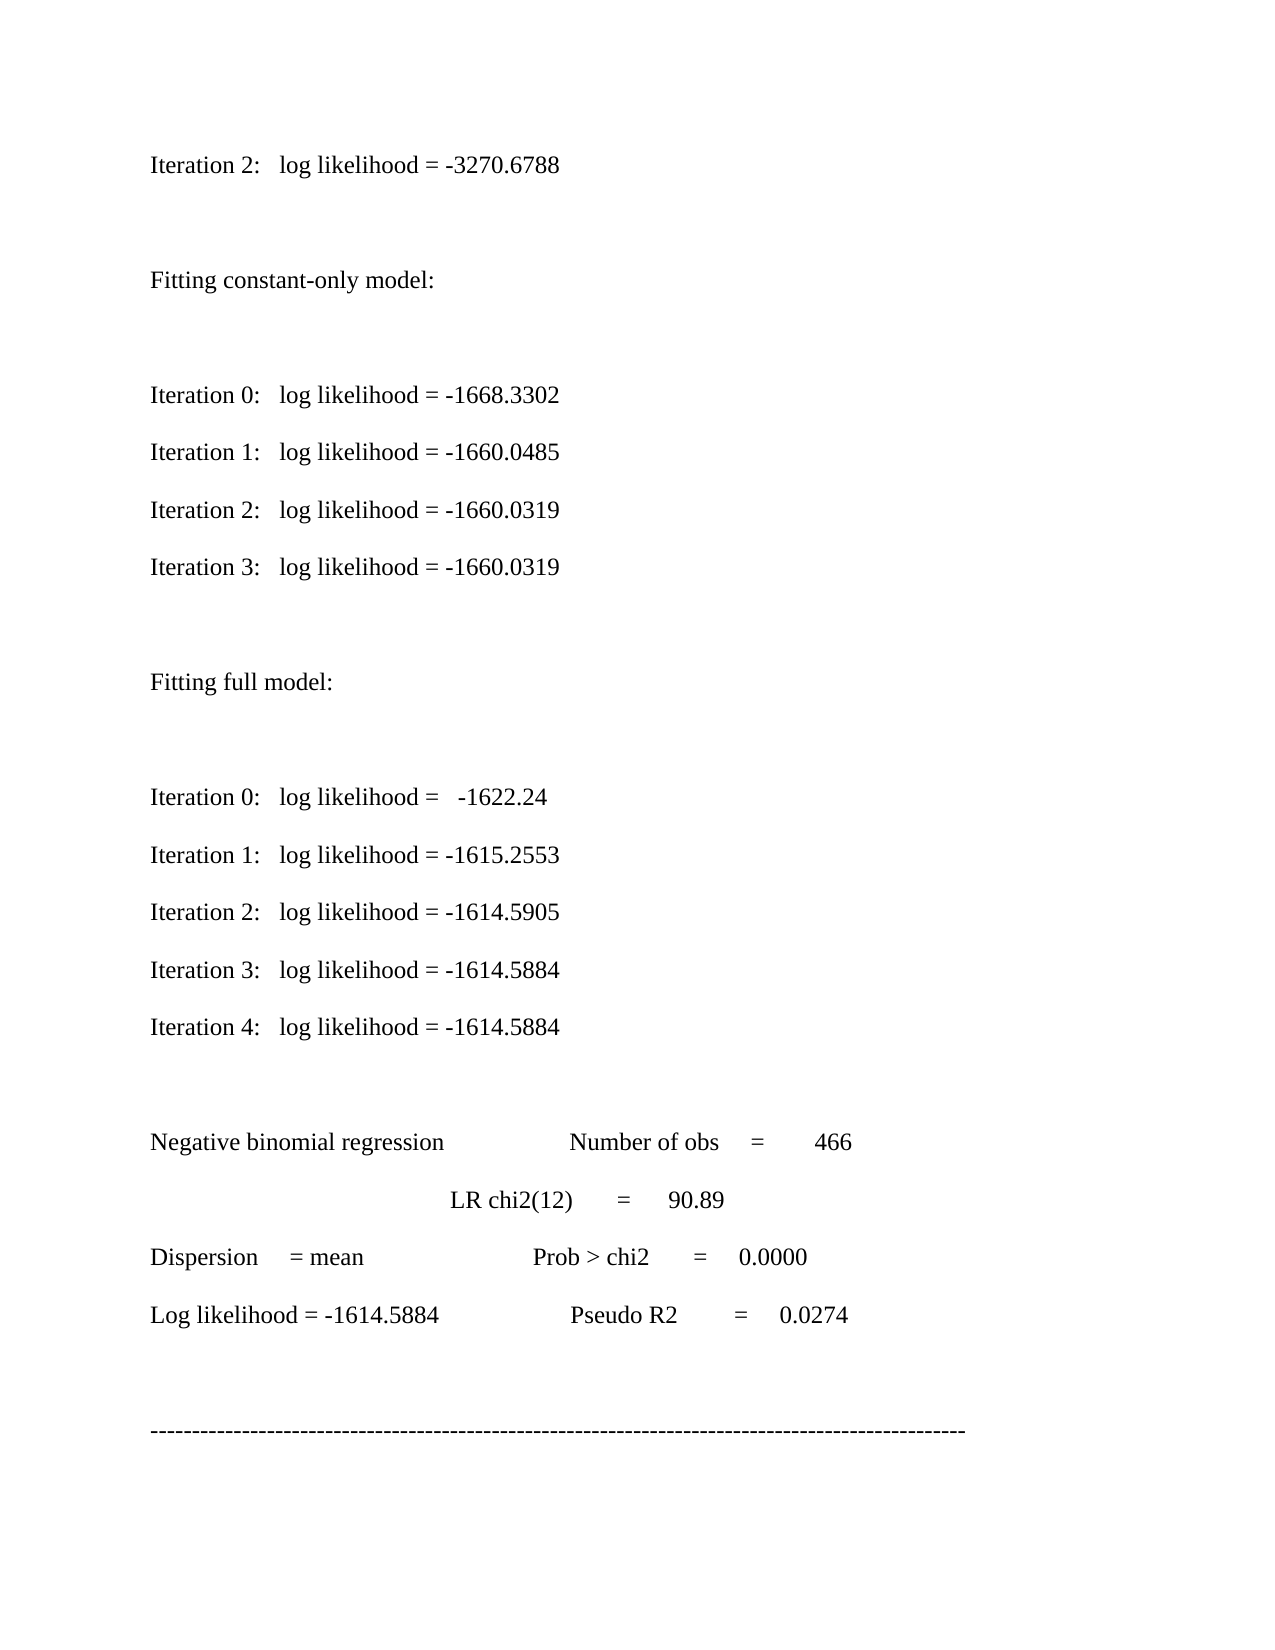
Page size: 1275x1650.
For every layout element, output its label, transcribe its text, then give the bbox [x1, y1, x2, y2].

text Iteration 2: log likelihood = -3270.6788 [150, 150, 1125, 179]
text Iteration 0: log likelihood = -1622.24 [150, 782, 1125, 811]
text Iteration 1: log likelihood = -1615.2553 [150, 840, 1125, 869]
text Fitting full model: [150, 667, 1125, 696]
text Dispersion = mean Prob > chi2 = 0.0000 [150, 1242, 1125, 1271]
text Negative binomial regression Number of obs = 466 [150, 1127, 1125, 1156]
text Fitting constant-only model: [150, 265, 1125, 294]
text LR chi2(12) = 90.89 [150, 1185, 1125, 1214]
text Iteration 3: log likelihood = -1660.0319 [150, 552, 1125, 581]
text Iteration 0: log likelihood = -1668.3302 [150, 380, 1125, 409]
text Iteration 4: log likelihood = -1614.5884 [150, 1012, 1125, 1041]
text Iteration 1: log likelihood = -1660.0485 [150, 437, 1125, 466]
text Iteration 2: log likelihood = -1660.0319 [150, 495, 1125, 524]
text -------------------------------------------------------------------------------------------------- [150, 1415, 1125, 1444]
text Log likelihood = -1614.5884 Pseudo R2 = 0.0274 [150, 1300, 1125, 1329]
text Iteration 2: log likelihood = -1614.5905 [150, 897, 1125, 926]
text Iteration 3: log likelihood = -1614.5884 [150, 955, 1125, 984]
